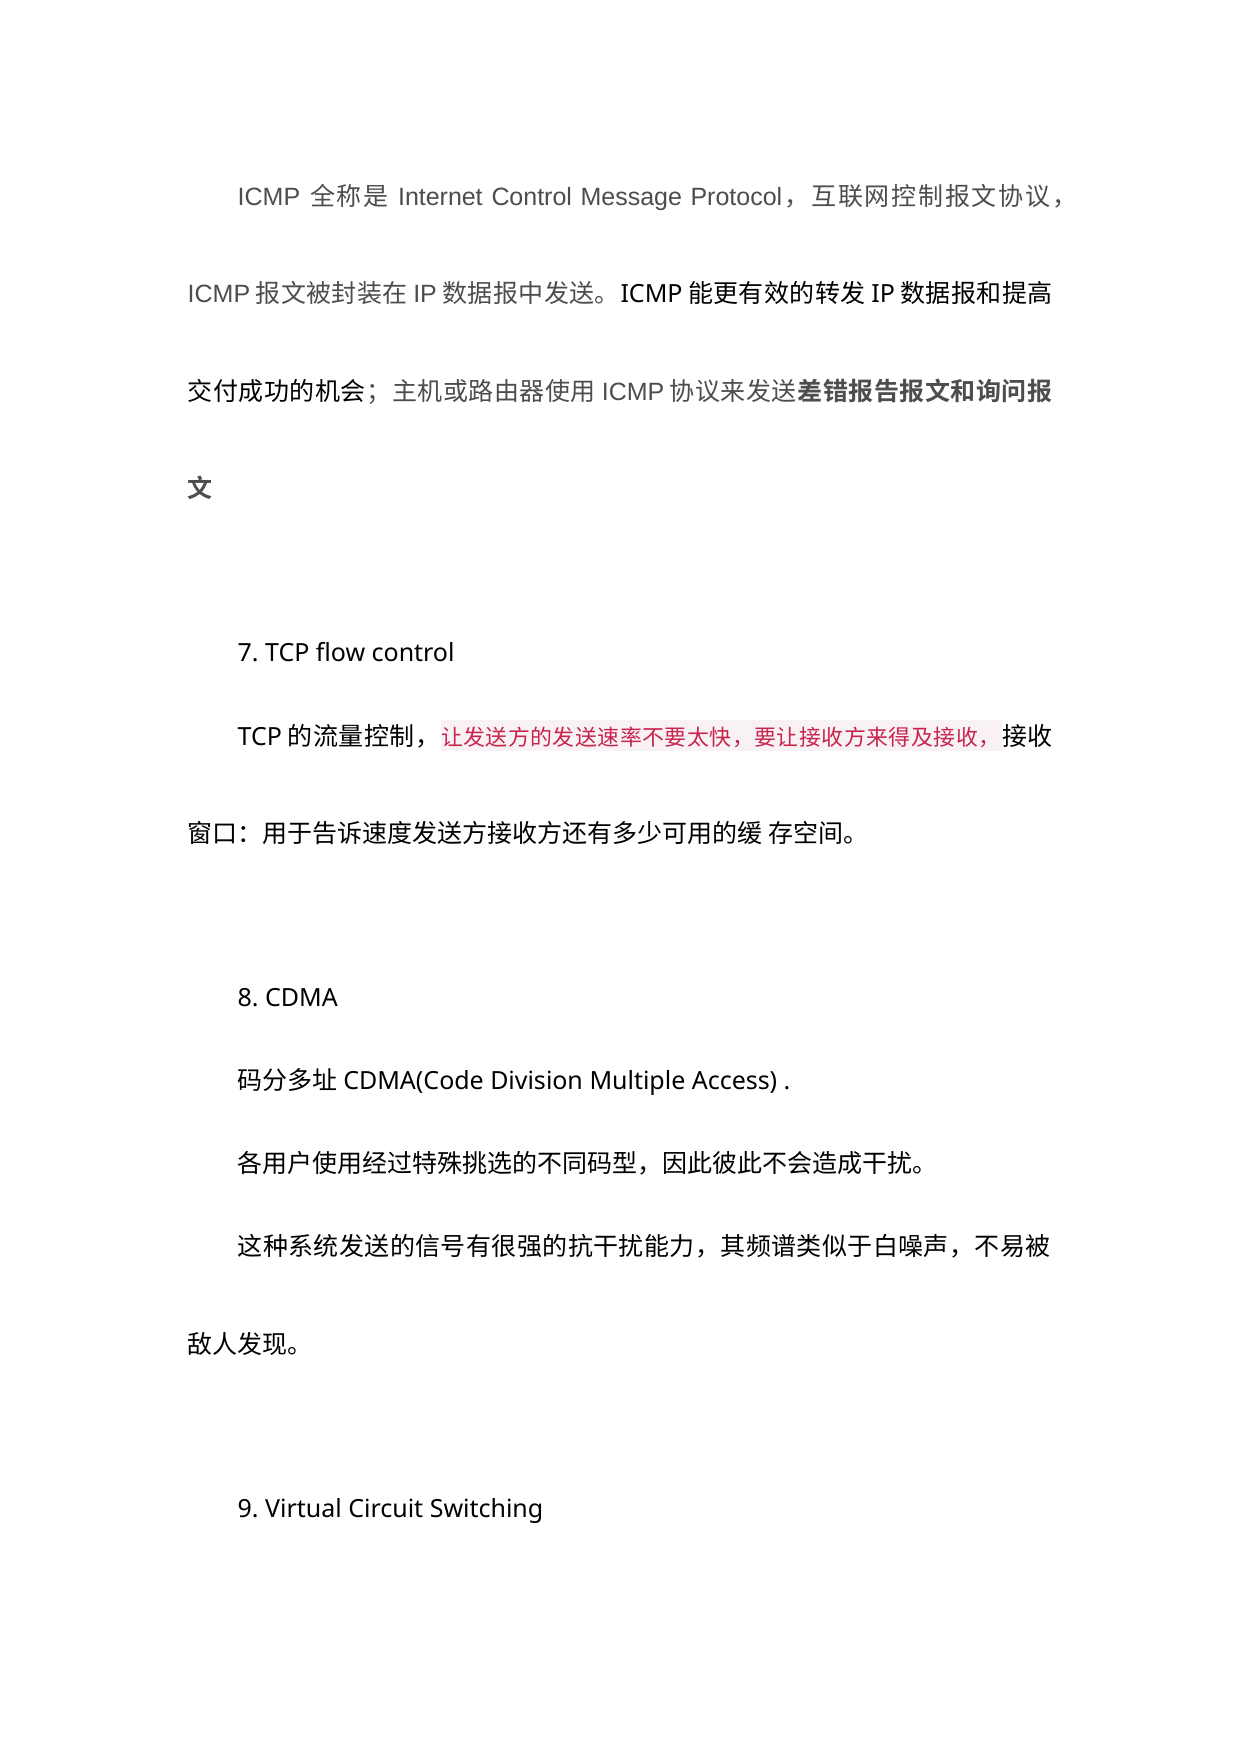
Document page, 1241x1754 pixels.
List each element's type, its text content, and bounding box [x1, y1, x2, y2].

text ICMP 全称是 Internet Control Message Protocol，互联网控制报文协议，ICMP报文被封装在IP数据报中发送。ICMP能更有效的转发IP数据报和提高交付成功的机会；主机或路由器使用ICMP协议来发送差错报告报文和询问报文 [187, 162, 1053, 519]
text 这种系统发送的信号有很强的抗干扰能力，其频谱类似于白噪声，不易被敌人发现。 [187, 1212, 1053, 1375]
text 各用户使用经过特殊挑选的不同码型，因此彼此不会造成干扰。 [187, 1129, 1053, 1194]
text 码分多址 CDMA(Code Division Multiple Access) . [187, 1046, 1053, 1111]
text 9. Virtual Circuit Switching [187, 1475, 1053, 1540]
text TCP的流量控制，让发送方的发送速率不要太快，要让接收方来得及接收，接收窗口：用于告诉速度发送方接收方还有多少可用的缓 存空间。 [187, 702, 1053, 864]
text 7. TCP flow control [187, 619, 1053, 684]
text 8. CDMA [187, 964, 1053, 1029]
